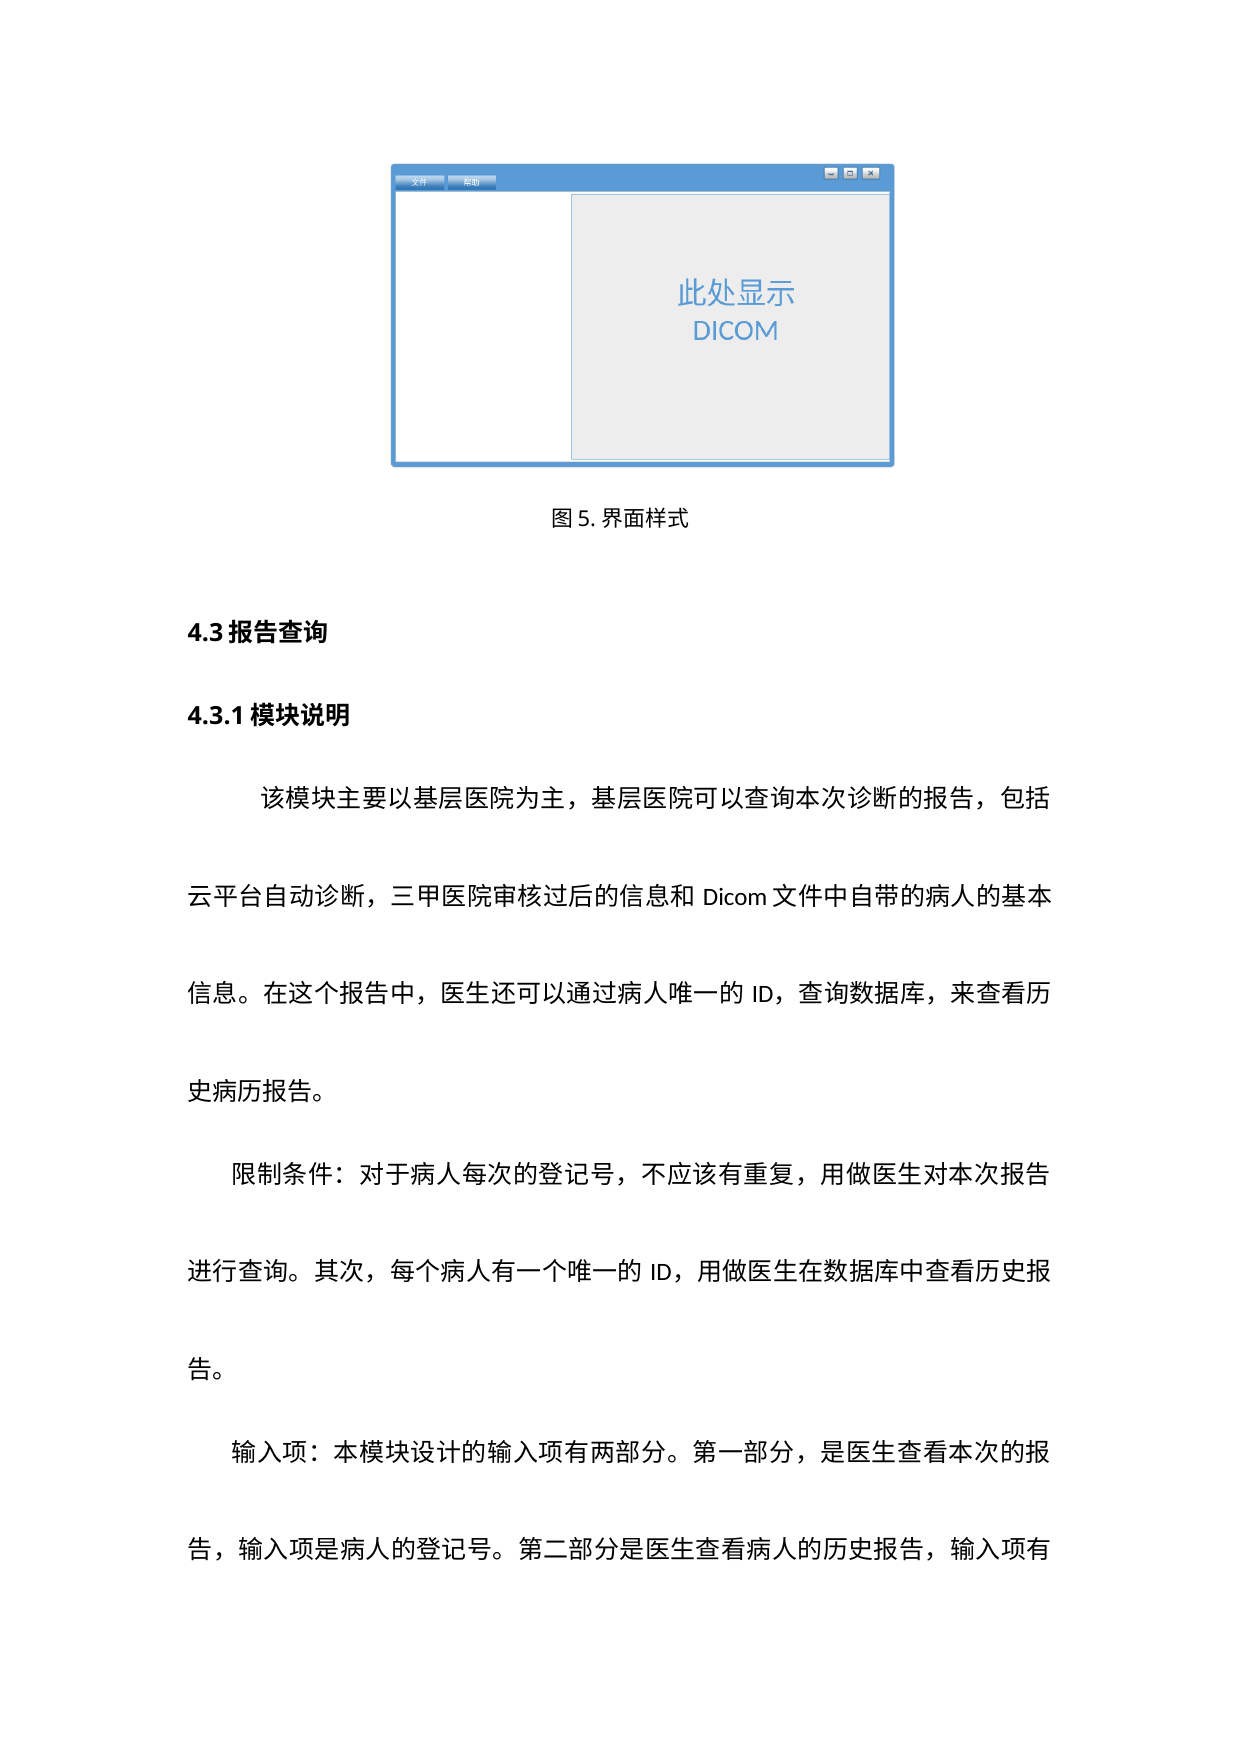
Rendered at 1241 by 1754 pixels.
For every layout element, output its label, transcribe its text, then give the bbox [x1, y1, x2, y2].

text 4.3报告查询 [187, 598, 1053, 663]
list 限制条件：对于病人每次的登记号，不应该有重复，用做医生对本次报告进行查询。其次，每个病人有一个唯一的ID，用做医生在数据库中查看历史报告。 [187, 1140, 1053, 1400]
list 4.3.1模块说明 [187, 681, 1053, 746]
list 该模块主要以基层医院为主，基层医院可以查询本次诊断的报告，包括云平台自动诊断，三甲医院审核过后的信息和Dicom文件中自带的病人的基本信息。在这个报告中，医生还可以通过病人唯一的ID，查询数据库，来查看历史病历报告。 [187, 764, 1053, 1122]
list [187, 1418, 1053, 1580]
text 图5. 界面样式 [187, 500, 1053, 533]
